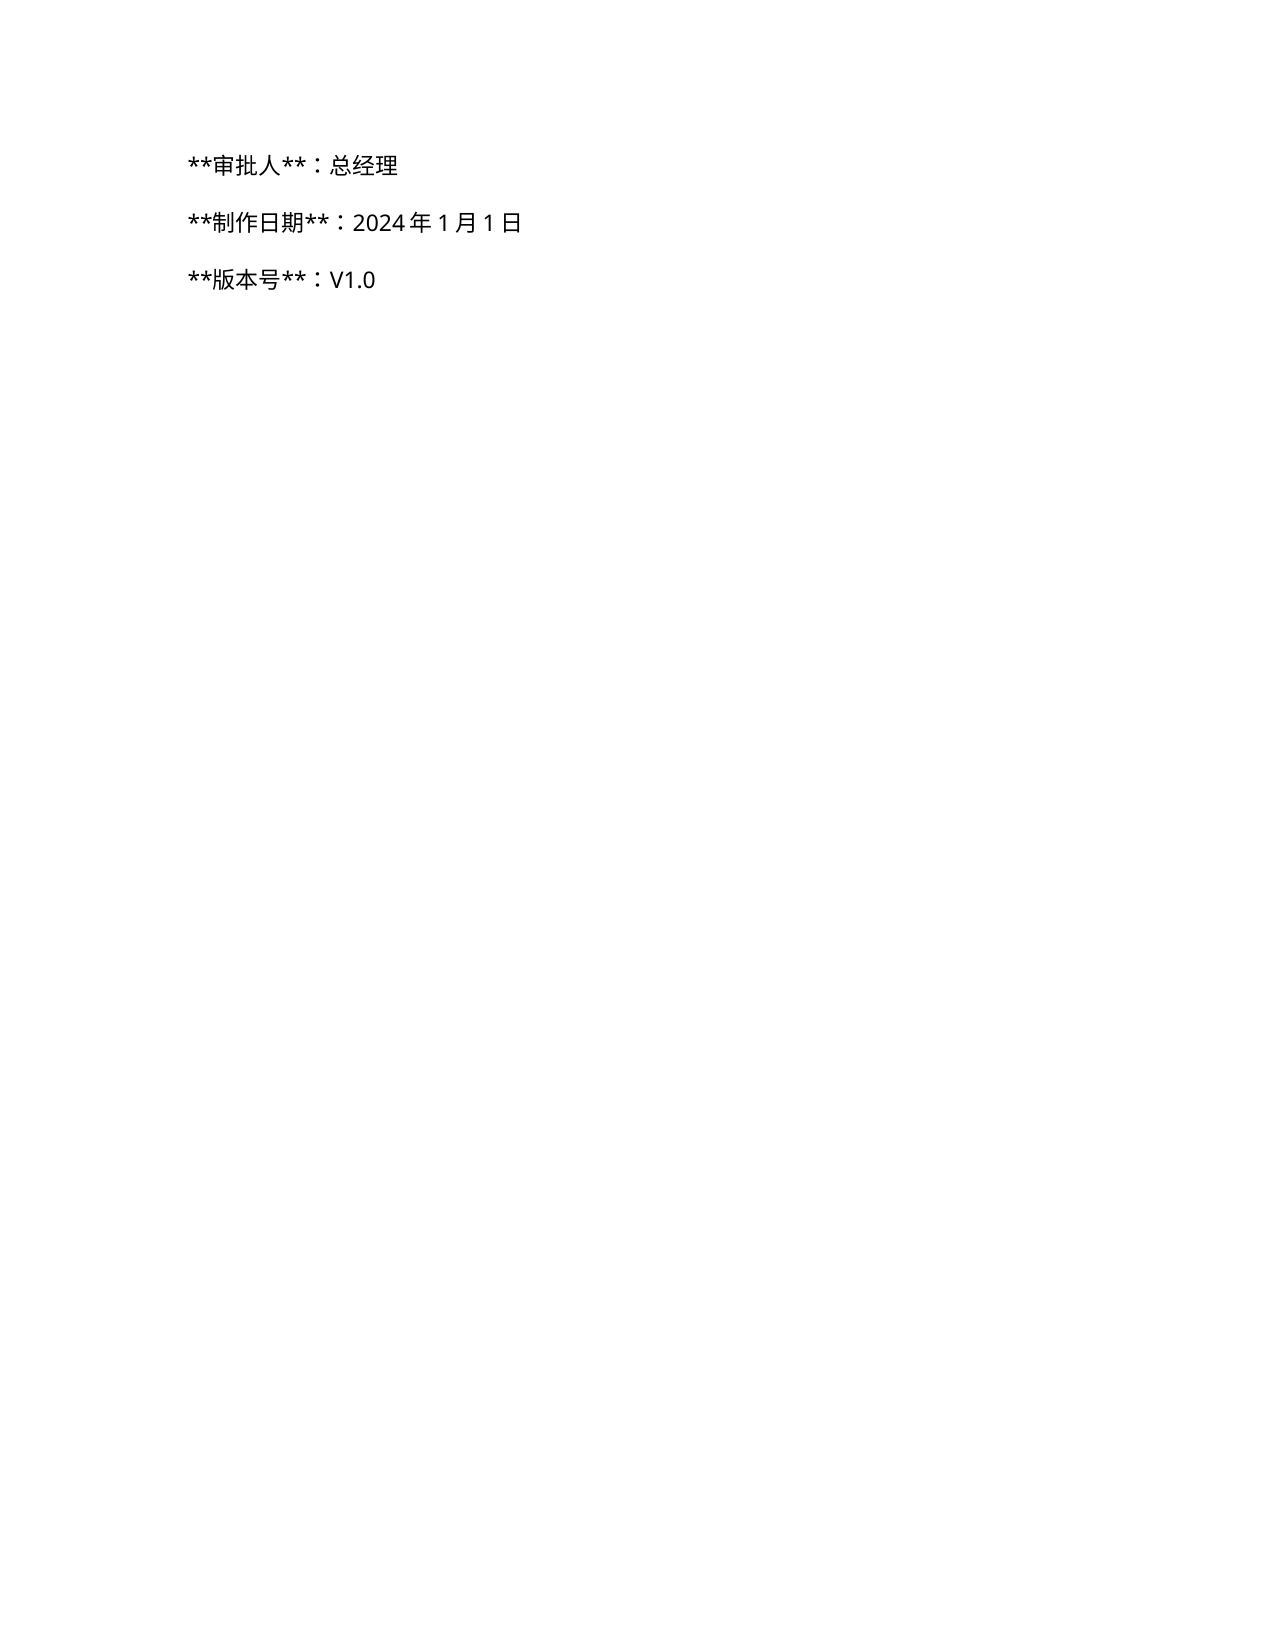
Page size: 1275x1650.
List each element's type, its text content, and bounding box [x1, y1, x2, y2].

text **审批人**：总经理 [187, 150, 1087, 181]
text **版本号**：V1.0 [187, 263, 1087, 295]
text **制作日期**：2024年1月1日 [187, 207, 1087, 238]
